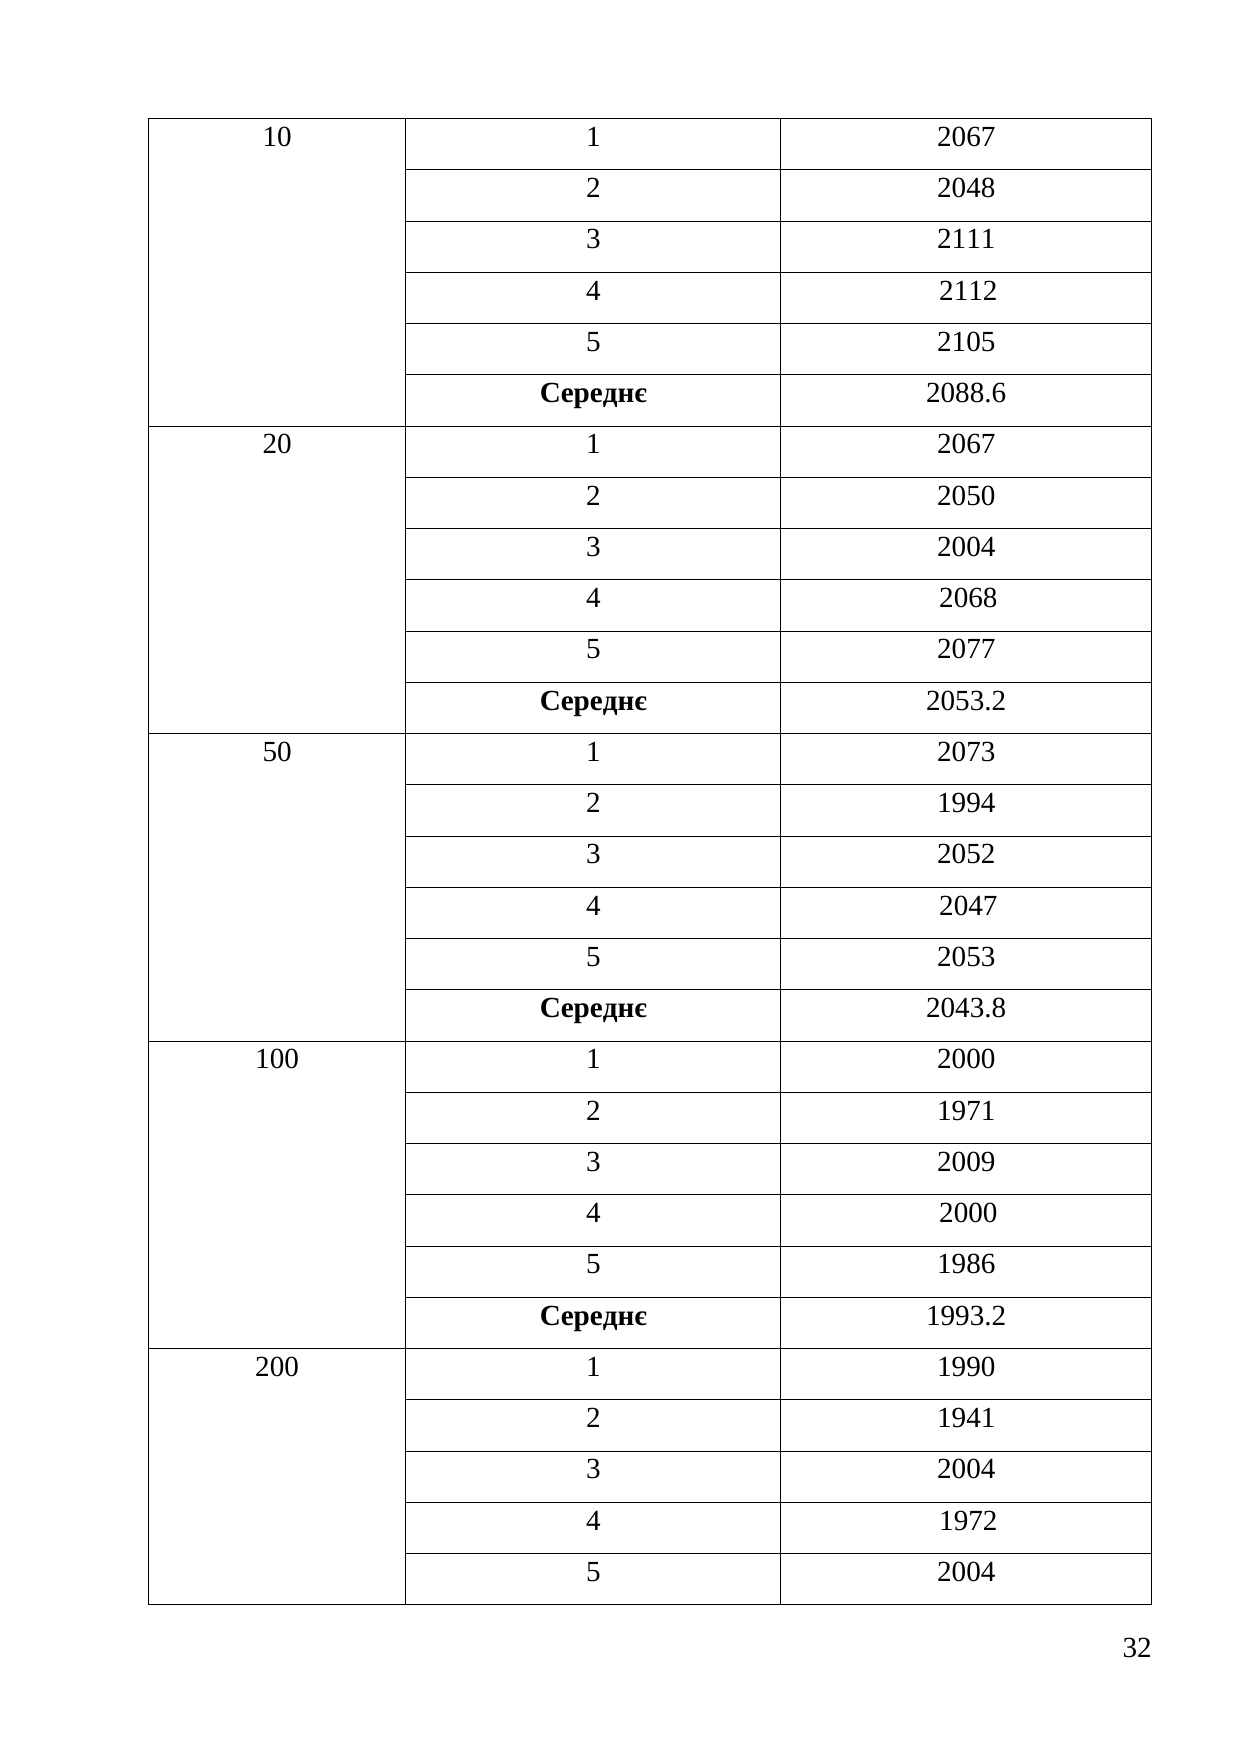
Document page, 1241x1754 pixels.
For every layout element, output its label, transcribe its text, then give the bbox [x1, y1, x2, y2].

table_cell 4 [406, 1195, 780, 1246]
table_cell 3 [406, 529, 780, 579]
table_cell 2068 [781, 580, 1151, 631]
table_cell 3 [406, 1452, 780, 1502]
table_cell 2111 [781, 222, 1151, 272]
table_cell 1 [406, 1042, 780, 1092]
table_cell 1 [406, 119, 780, 169]
table_cell 200 [149, 1349, 405, 1604]
table_cell 2073 [781, 734, 1151, 784]
table_cell 2 [406, 1093, 780, 1143]
table_cell 2 [406, 1400, 780, 1451]
table_cell Середнє [406, 683, 780, 733]
table_cell 3 [406, 1144, 780, 1194]
table_cell 1990 [781, 1349, 1151, 1399]
table_cell 5 [406, 324, 780, 374]
table_cell 2009 [781, 1144, 1151, 1194]
table_cell Середнє [406, 1298, 780, 1348]
table_cell 2043.8 [781, 990, 1151, 1041]
table_cell 4 [406, 1503, 780, 1553]
table_cell 2 [406, 785, 780, 836]
table_cell 2004 [781, 1452, 1151, 1502]
table_cell 1986 [781, 1247, 1151, 1297]
table_cell 3 [406, 222, 780, 272]
table_cell 2004 [781, 529, 1151, 579]
table_cell 20 [149, 427, 405, 733]
table_cell 2105 [781, 324, 1151, 374]
table_cell 2052 [781, 837, 1151, 887]
table_cell 100 [149, 1042, 405, 1348]
table_cell 2050 [781, 478, 1151, 528]
table_cell 2004 [781, 1554, 1151, 1604]
table_cell 1972 [781, 1503, 1151, 1553]
table_cell 5 [406, 1247, 780, 1297]
table_cell 2053 [781, 939, 1151, 989]
table_cell 1994 [781, 785, 1151, 836]
table_cell Середнє [406, 990, 780, 1041]
table_cell 50 [149, 734, 405, 1041]
table_cell 2067 [781, 119, 1151, 169]
table_cell 1 [406, 734, 780, 784]
table_cell 5 [406, 1554, 780, 1604]
table_cell 2088.6 [781, 375, 1151, 426]
table_cell 2067 [781, 427, 1151, 477]
table_cell 2053.2 [781, 683, 1151, 733]
table_cell 4 [406, 580, 780, 631]
table_cell 4 [406, 888, 780, 938]
table_cell 10 [149, 119, 405, 426]
table_cell Середнє [406, 375, 780, 426]
table_cell 2112 [781, 273, 1151, 323]
table_cell 2000 [781, 1042, 1151, 1092]
table_cell 2000 [781, 1195, 1151, 1246]
table_cell 2077 [781, 632, 1151, 682]
table_cell 2 [406, 478, 780, 528]
table_cell 5 [406, 632, 780, 682]
table_cell 1971 [781, 1093, 1151, 1143]
table_cell 4 [406, 273, 780, 323]
table_cell 1941 [781, 1400, 1151, 1451]
table_cell 2048 [781, 170, 1151, 221]
table_cell 1 [406, 427, 780, 477]
table_cell 2047 [781, 888, 1151, 938]
table_cell 1993.2 [781, 1298, 1151, 1348]
table_cell 5 [406, 939, 780, 989]
table_cell 2 [406, 170, 780, 221]
table_cell 3 [406, 837, 780, 887]
table_cell 1 [406, 1349, 780, 1399]
